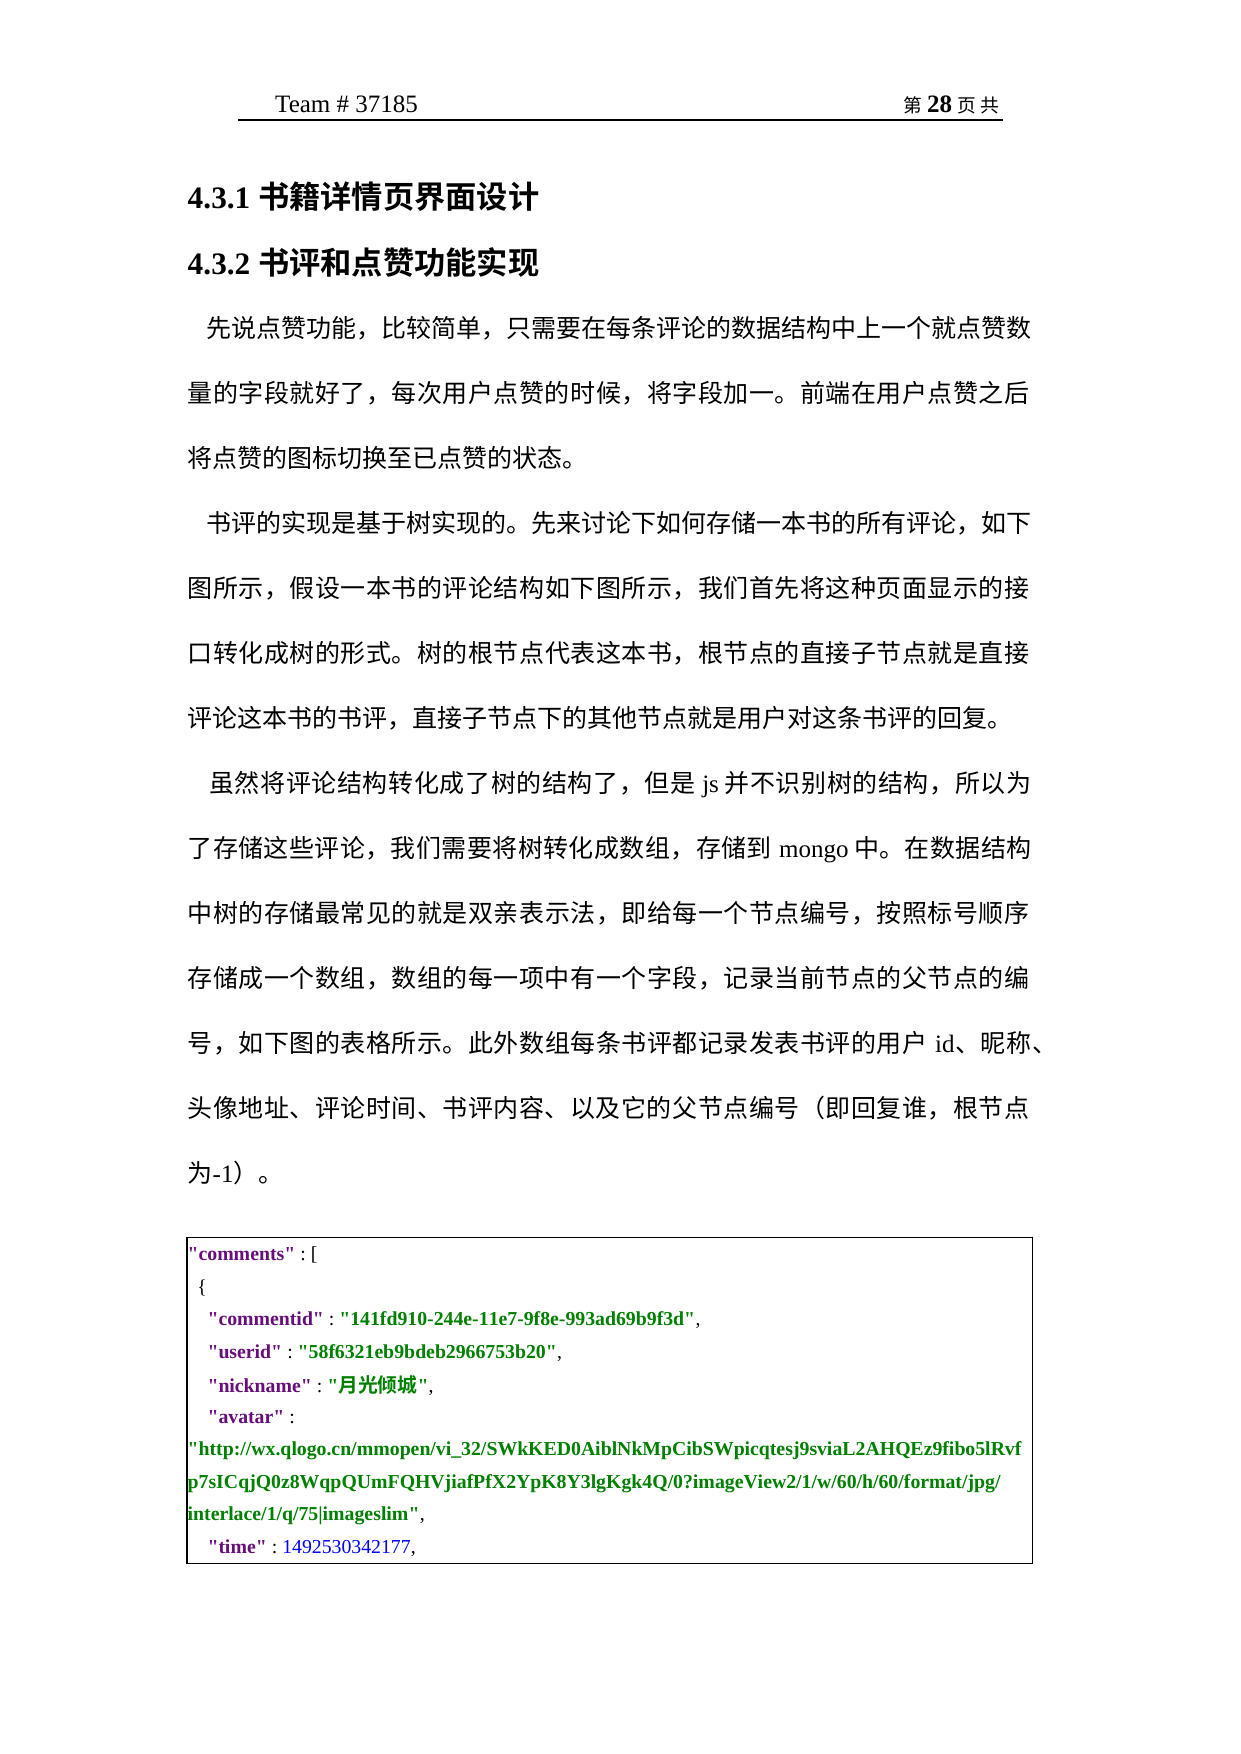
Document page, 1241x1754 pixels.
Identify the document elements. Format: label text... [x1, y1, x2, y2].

subtitle 4.3.1 书籍详情页界面设计 [187, 162, 1053, 227]
subtitle 4.3.2 书评和点赞功能实现 [187, 228, 1053, 293]
text 书评的实现是基于树实现的。先来讨论下如何存储一本书的所有评论，如下图所示，假设一本书的评论结构如下图所示，我们首先将这种页面显示的接口转化成树的形式。树的根节点代表这本书，根节点的直接子节点就是直接评论这本书的书评，直接子节点下的其他节点就是用户对这条书评的回复。 [187, 489, 1032, 749]
text 虽然将评论结构转化成了树的结构了，但是js并不识别树的结构，所以为了存储这些评论，我们需要将树转化成数组，存储到mongo中。在数据结构中树的存储最常见的就是双亲表示法，即给每一个节点编号，按照标号顺序存储成一个数组，数组的每一项中有一个字段，记录当前节点的父节点的编号，如下图的表格所示。此外数组每条书评都记录发表书评的用户id、昵称、头像地址、评论时间、书评内容、以及它的父节点编号（即回复谁，根节点为-1）。 [187, 749, 1032, 1204]
text 先说点赞功能，比较简单，只需要在每条评论的数据结构中上一个就点赞数量的字段就好了，每次用户点赞的时候，将字段加一。前端在用户点赞之后将点赞的图标切换至已点赞的状态。 [187, 294, 1032, 489]
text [188, 1238, 1032, 1563]
